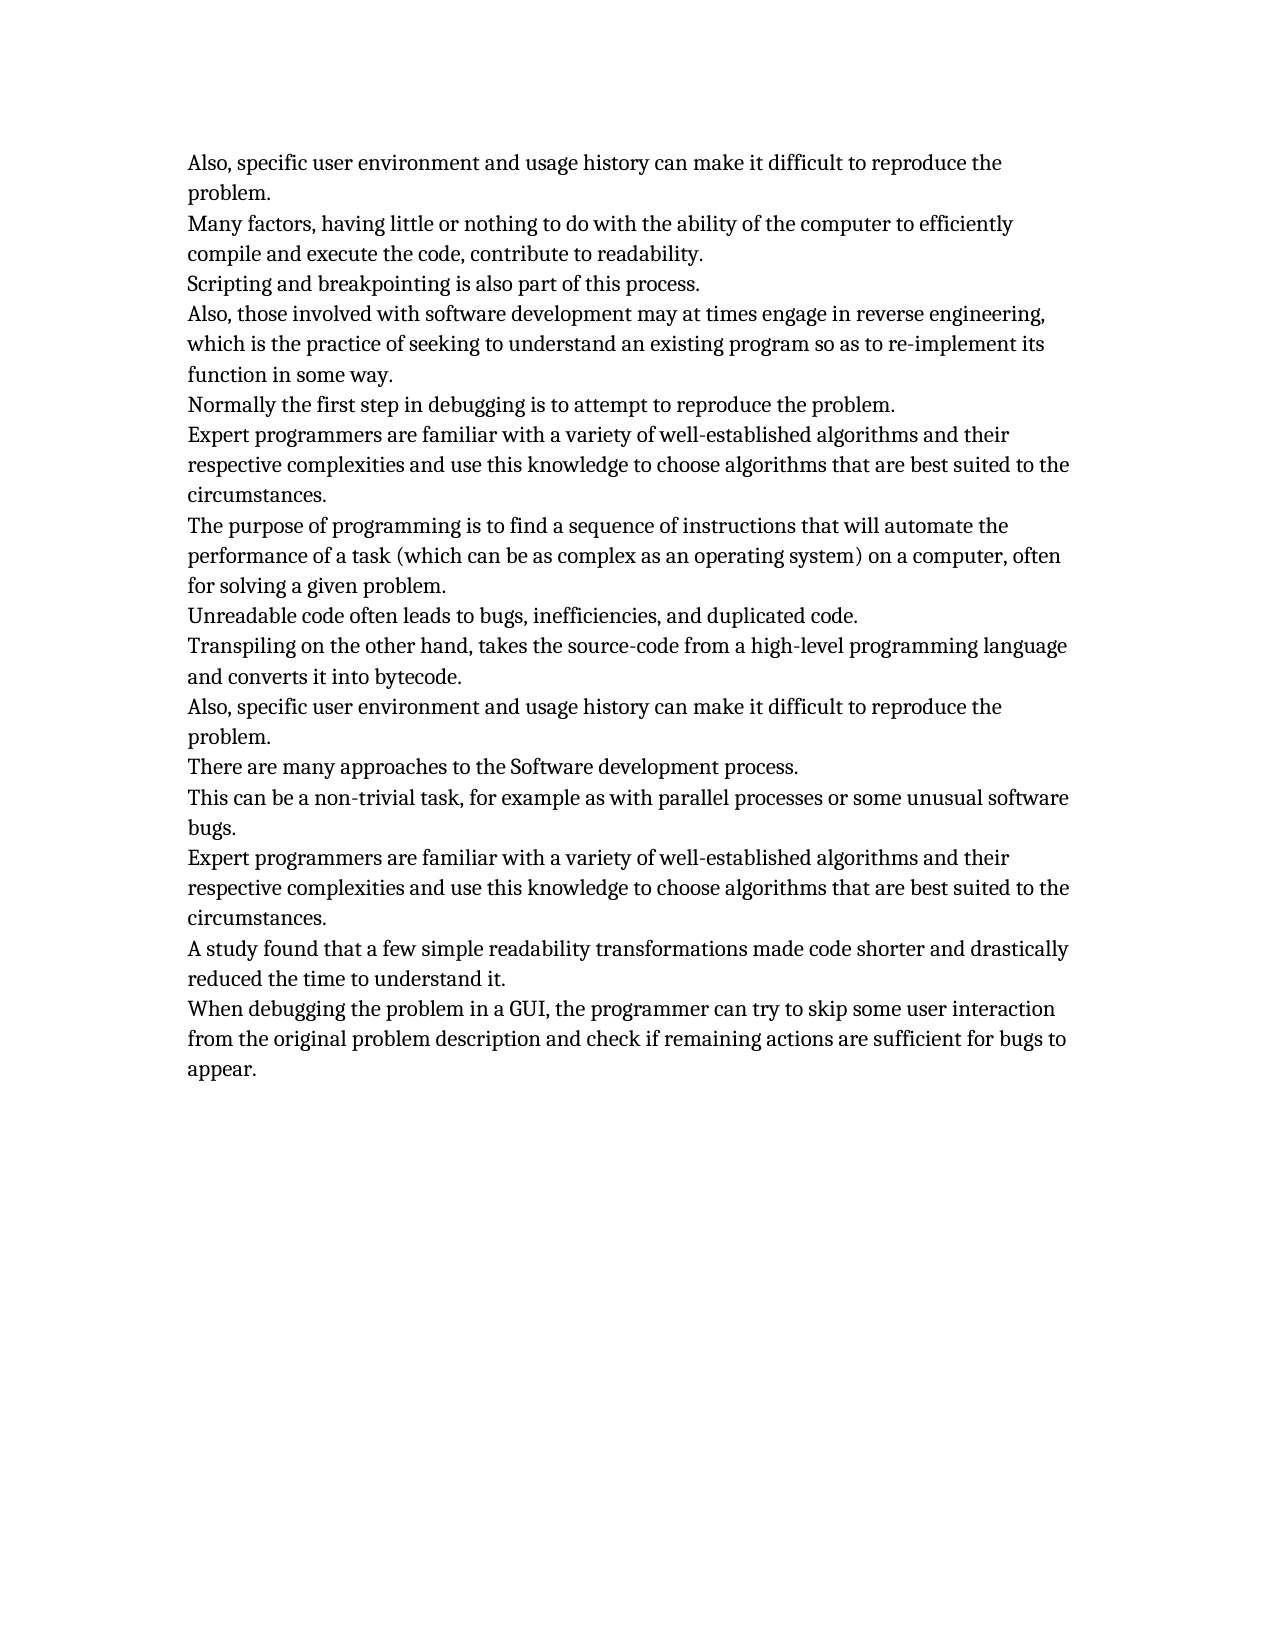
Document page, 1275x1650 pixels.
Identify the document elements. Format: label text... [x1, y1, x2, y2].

text Also, specific user environment and usage history can make it difficult to reproduce the problem. Many factors, having little or nothing to do with the ability of the computer to efficiently compile and execute the code, contribute to readability. Scripting and breakpointing is also part of this process. Also, those involved with software development may at times engage in reverse engineering, which is the practice of seeking to understand an existing program so as to re-implement its function in some way. Normally the first step in debugging is to attempt to reproduce the problem. Expert programmers are familiar with a variety of well-established algorithms and their respective complexities and use this knowledge to choose algorithms that are best suited to the circumstances. The purpose of programming is to find a sequence of instructions that will automate the performance of a task (which can be as complex as an operating system) on a computer, often for solving a given problem. Unreadable code often leads to bugs, inefficiencies, and duplicated code. Transpiling on the other hand, takes the source-code from a high-level programming language and converts it into bytecode. Also, specific user environment and usage history can make it difficult to reproduce the problem. There are many approaches to the Software development process. This can be a non-trivial task, for example as with parallel processes or some unusual software bugs. Expert programmers are familiar with a variety of well-established algorithms and their respective complexities and use this knowledge to choose algorithms that are best suited to the circumstances. A study found that a few simple readability transformations made code shorter and drastically reduced the time to understand it. When debugging the problem in a GUI, the programmer can try to skip some user interaction from the original problem description and check if remaining actions are sufficient for bugs to appear. [187, 150, 1087, 1083]
